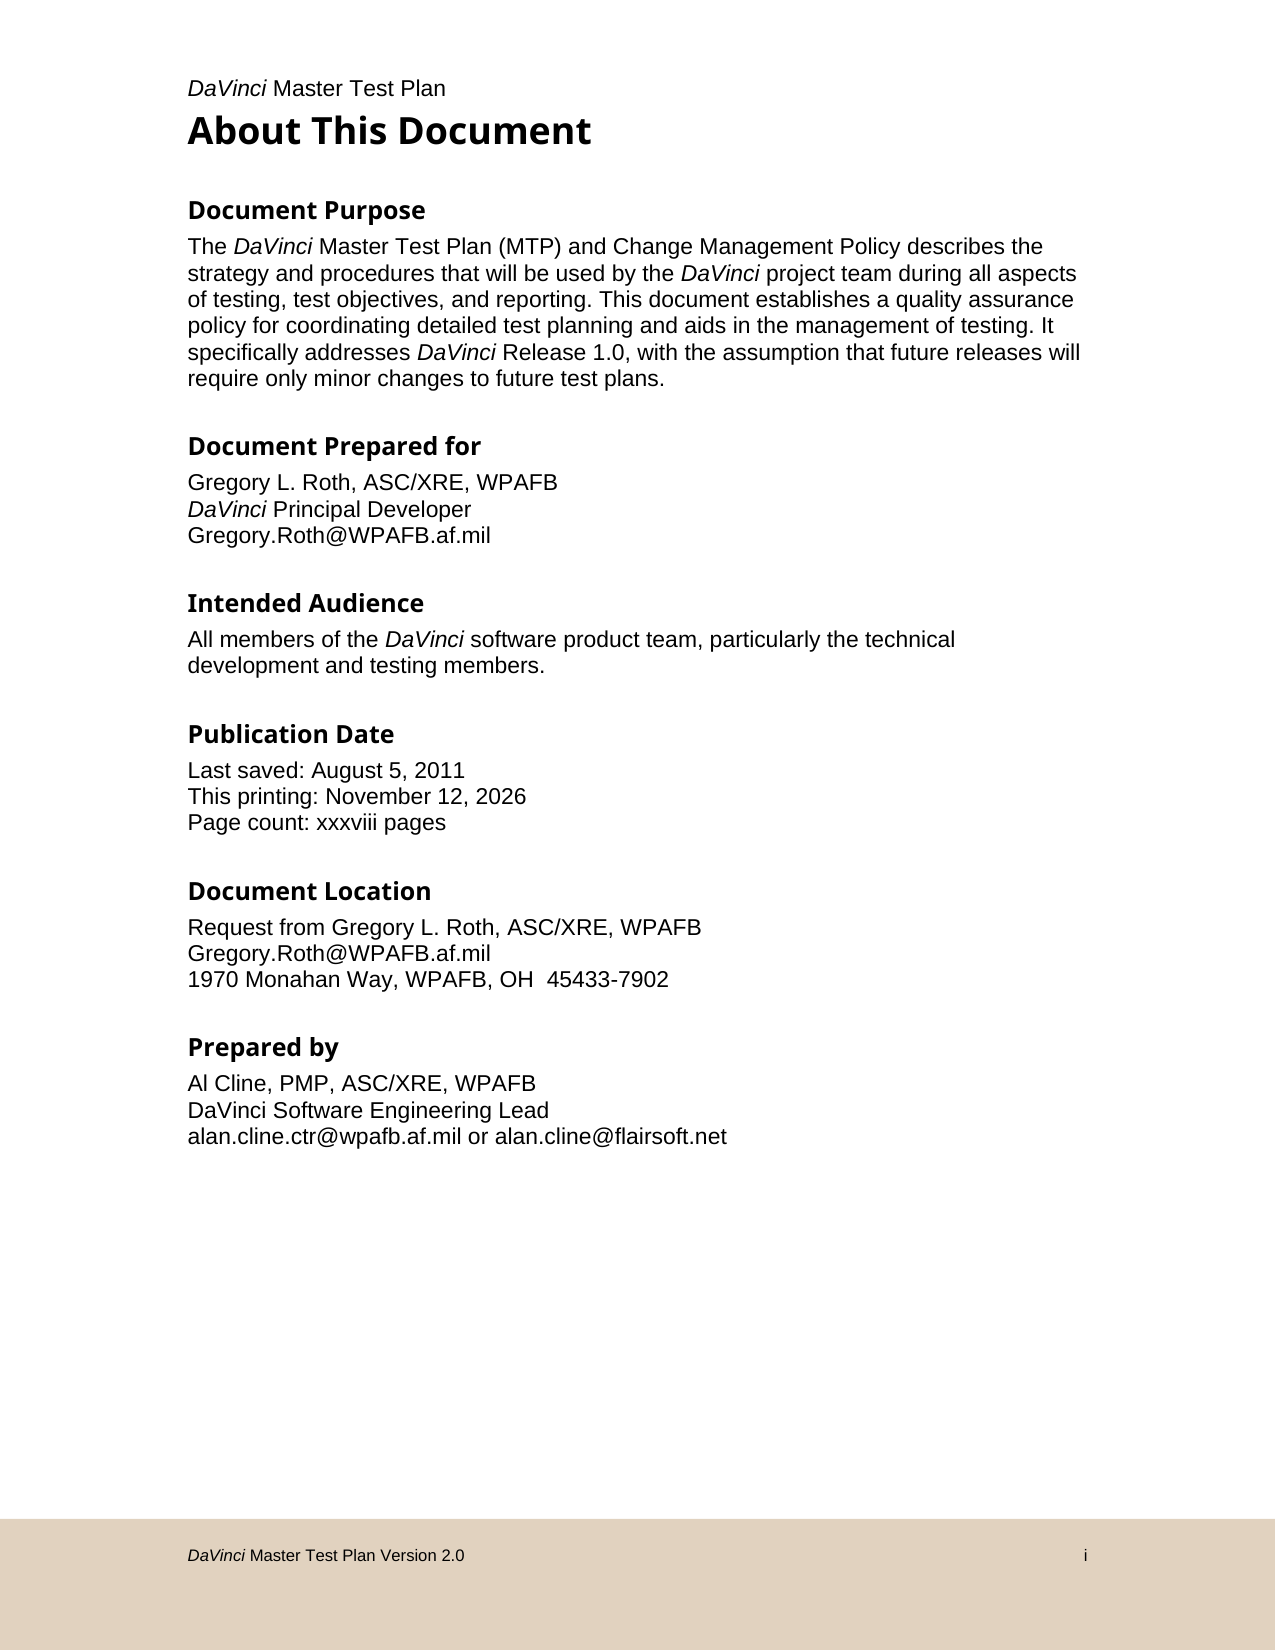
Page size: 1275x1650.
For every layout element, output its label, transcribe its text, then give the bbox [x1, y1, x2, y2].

text The DaVinci Master Test Plan (MTP) and Change Management Policy describes the strategy and procedures that will be used by the DaVinci project team during all aspects of testing, test objectives, and reporting. This document establishes a quality assurance policy for coordinating detailed test planning and aids in the management of testing. It specifically addresses DaVinci Release 1.0, with the assumption that future releases will require only minor changes to future test plans. [187, 233, 1087, 391]
subtitle Publication Date [187, 716, 1087, 750]
text Page count: pages [187, 809, 1087, 836]
text Gregory.Roth@WPAFB.af.mil [187, 940, 1087, 966]
text DaVinci Principal Developer [187, 496, 1087, 522]
text 1970 Monahan Way, WPAFB, OH 45433-7902 [187, 966, 1087, 993]
subtitle Document Purpose [187, 193, 1087, 227]
text alan.cline.ctr@wpafb.af.mil or alan.cline@flairsoft.net [187, 1123, 1087, 1149]
text Last saved: July 20, 2011 [187, 757, 1087, 783]
subtitle Prepared by [187, 1030, 1087, 1064]
text Al Cline, PMP, ASC/XRE, WPAFB [187, 1070, 1087, 1097]
text Request from Gregory L. Roth, ASC/XRE, WPAFB [187, 913, 1087, 940]
subtitle Document Prepared for [187, 429, 1087, 463]
text DaVinci Software Engineering Lead [187, 1097, 1087, 1123]
text This printing: August 5, 2011 [187, 783, 1087, 809]
text Gregory L. Roth, ASC/XRE, WPAFB [187, 469, 1087, 496]
text All members of the DaVinci software product team, particularly the technical development and testing members. [187, 626, 1087, 679]
text Gregory.Roth@WPAFB.af.mil [187, 522, 1087, 548]
subtitle About This Document [187, 104, 1087, 156]
subtitle Intended Audience [187, 586, 1087, 620]
subtitle Document Location [187, 873, 1087, 907]
